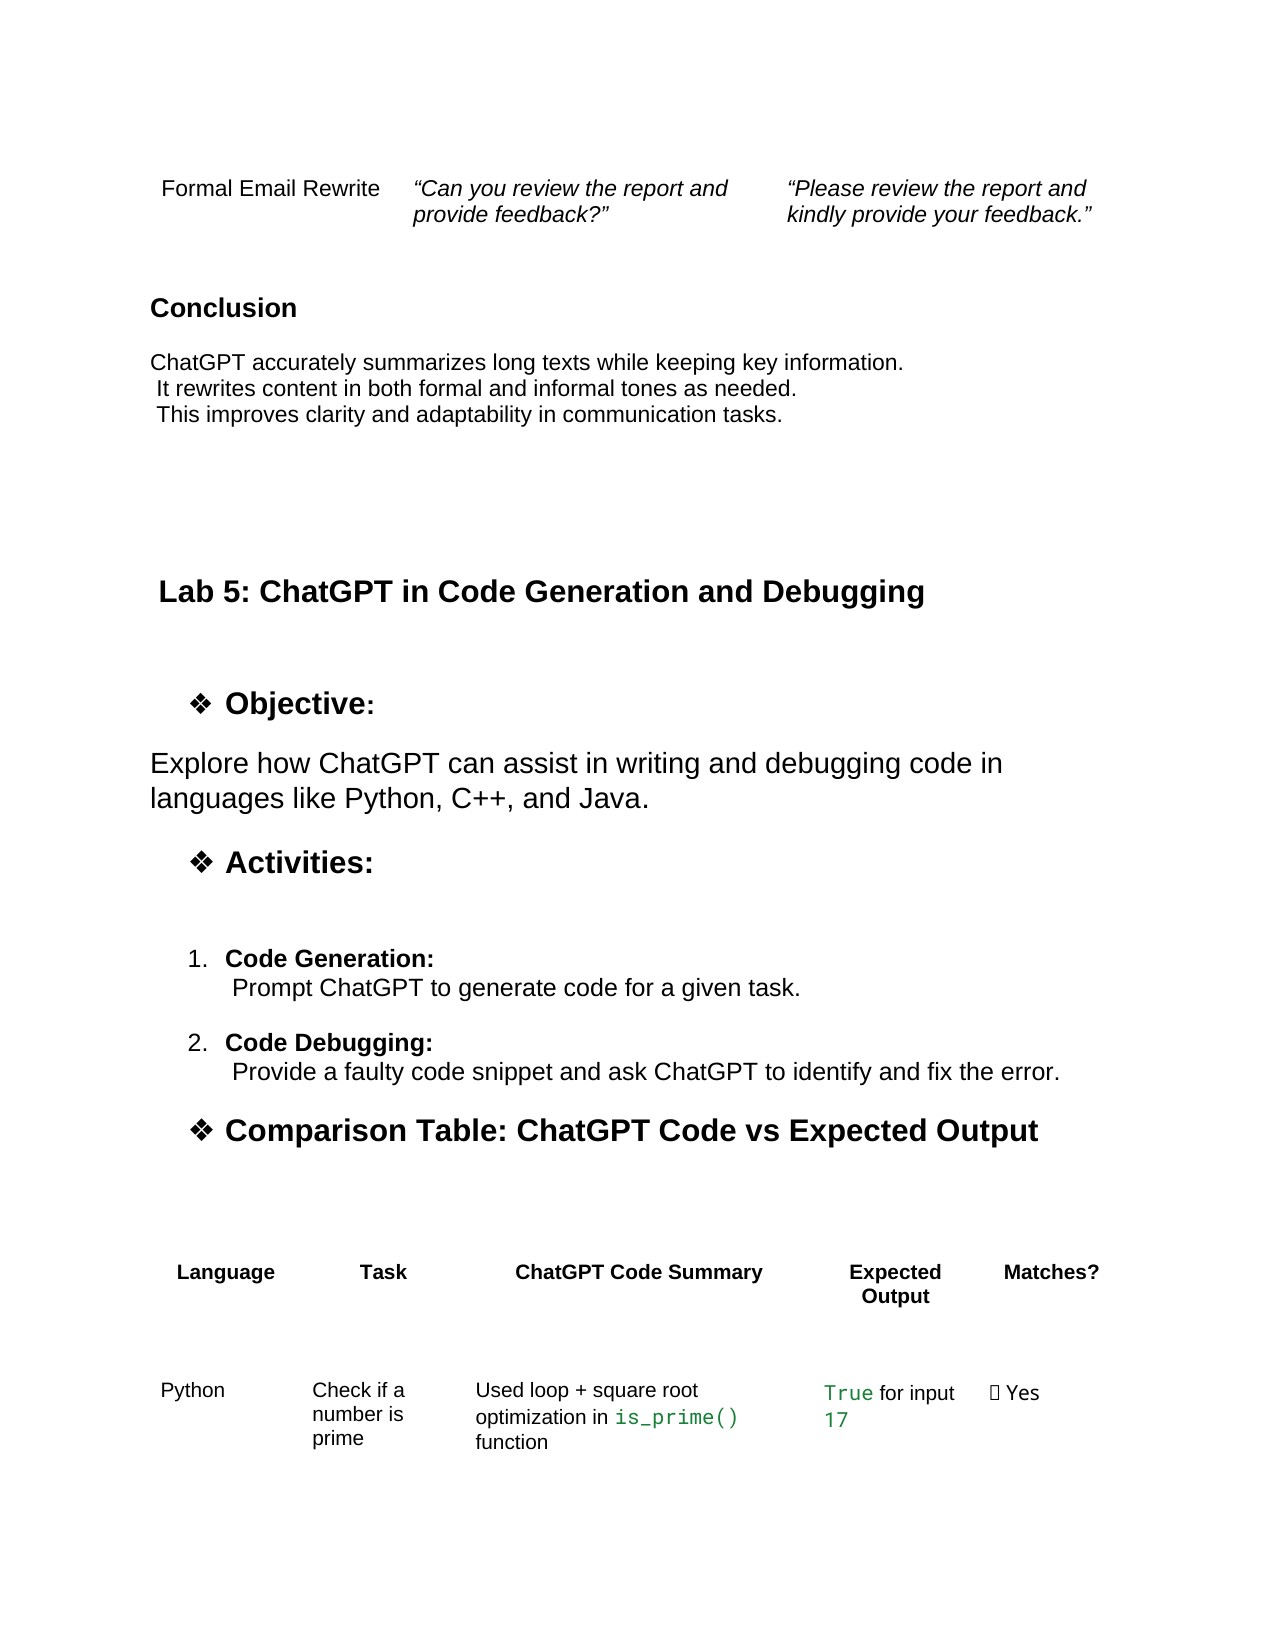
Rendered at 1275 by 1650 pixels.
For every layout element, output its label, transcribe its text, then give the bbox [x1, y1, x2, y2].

table_header ChatGPT Code Summary [465, 1224, 813, 1343]
table_header Language [150, 1224, 302, 1343]
table_cell Check if a number is prime [302, 1343, 465, 1489]
table_header Task [302, 1224, 465, 1343]
list Code Debugging: Provide a faulty code snippet and ask ChatGPT to identify and fix the error. [187, 1028, 1125, 1112]
text Explore how ChatGPT can assist in writing and debugging code in languages like Python, C++, and Java. [150, 746, 1125, 815]
table_cell Python [150, 1343, 302, 1489]
subtitle Activities: [187, 844, 1125, 881]
table_header Expected Output [813, 1224, 978, 1343]
subtitle Conclusion [150, 292, 1125, 323]
table_header Matches? [978, 1224, 1125, 1343]
subtitle Comparison Table: ChatGPT Code vs Expected Output [187, 1112, 1125, 1148]
table_cell “Please review the report and kindly provide your feedback.” [776, 150, 1125, 263]
subtitle Objective: [187, 685, 1125, 721]
table_cell Used loop + square root optimization in is_prime() function [465, 1343, 813, 1489]
text ChatGPT accurately summarizes long texts while keeping key information. It rewrites content in both formal and informal tones as needed. This improves clarity and adaptability in communication tasks. [150, 348, 1125, 427]
table_cell “Can you review the report and provide feedback?” [402, 150, 776, 263]
list Code Generation: Prompt ChatGPT to generate code for a given task. [187, 944, 1125, 1028]
table_cell True for input 17 [813, 1343, 978, 1489]
table_cell Formal Email Rewrite [150, 150, 402, 263]
table_cell ✅ Yes [978, 1343, 1125, 1489]
text Lab 5: ChatGPT in Code Generation and Debugging [150, 573, 1125, 609]
